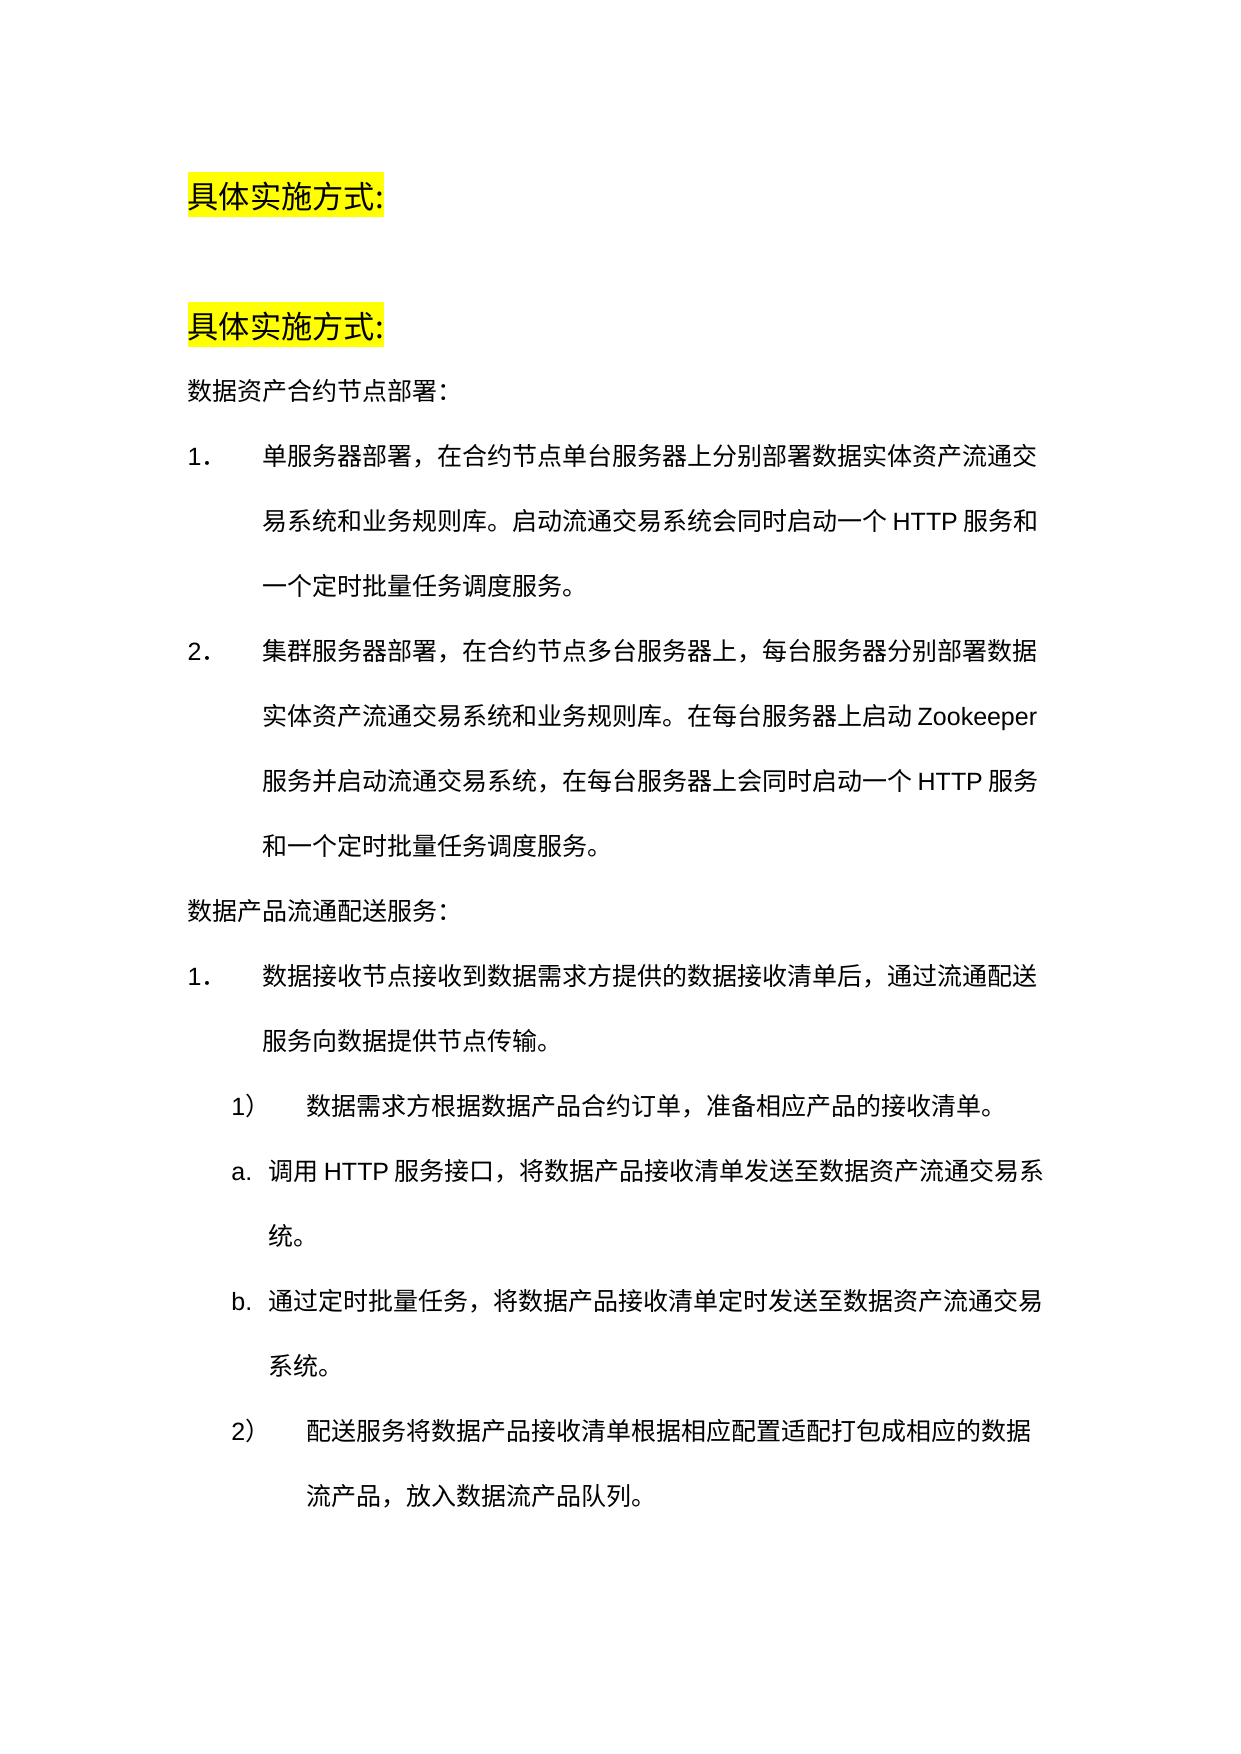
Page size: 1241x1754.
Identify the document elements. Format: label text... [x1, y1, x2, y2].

list 数据接收节点接收到数据需求方提供的数据接收清单后，通过流通配送服务向数据提供节点传输。 [187, 942, 1053, 1072]
list 调用HTTP服务接口，将数据产品接收清单发送至数据资产流通交易系统。 [231, 1137, 1053, 1267]
text 具体实施方式: [187, 162, 1053, 227]
list 数据需求方根据数据产品合约订单，准备相应产品的接收清单。 [231, 1072, 1053, 1137]
list 配送服务将数据产品接收清单根据相应配置适配打包成相应的数据流产品，放入数据流产品队列。 [231, 1397, 1053, 1527]
text 具体实施方式: [187, 292, 1053, 357]
list 通过定时批量任务，将数据产品接收清单定时发送至数据资产流通交易系统。 [231, 1267, 1053, 1397]
list 集群服务器部署，在合约节点多台服务器上，每台服务器分别部署数据实体资产流通交易系统和业务规则库。在每台服务器上启动Zookeeper服务并启动流通交易系统，在每台服务器上会同时启动一个HTTP服务和一个定时批量任务调度服务。 [187, 617, 1053, 877]
text 数据资产合约节点部署： [187, 357, 1053, 422]
text 数据产品流通配送服务： [187, 877, 1053, 942]
list 单服务器部署，在合约节点单台服务器上分别部署数据实体资产流通交易系统和业务规则库。启动流通交易系统会同时启动一个HTTP服务和一个定时批量任务调度服务。 [187, 422, 1053, 617]
